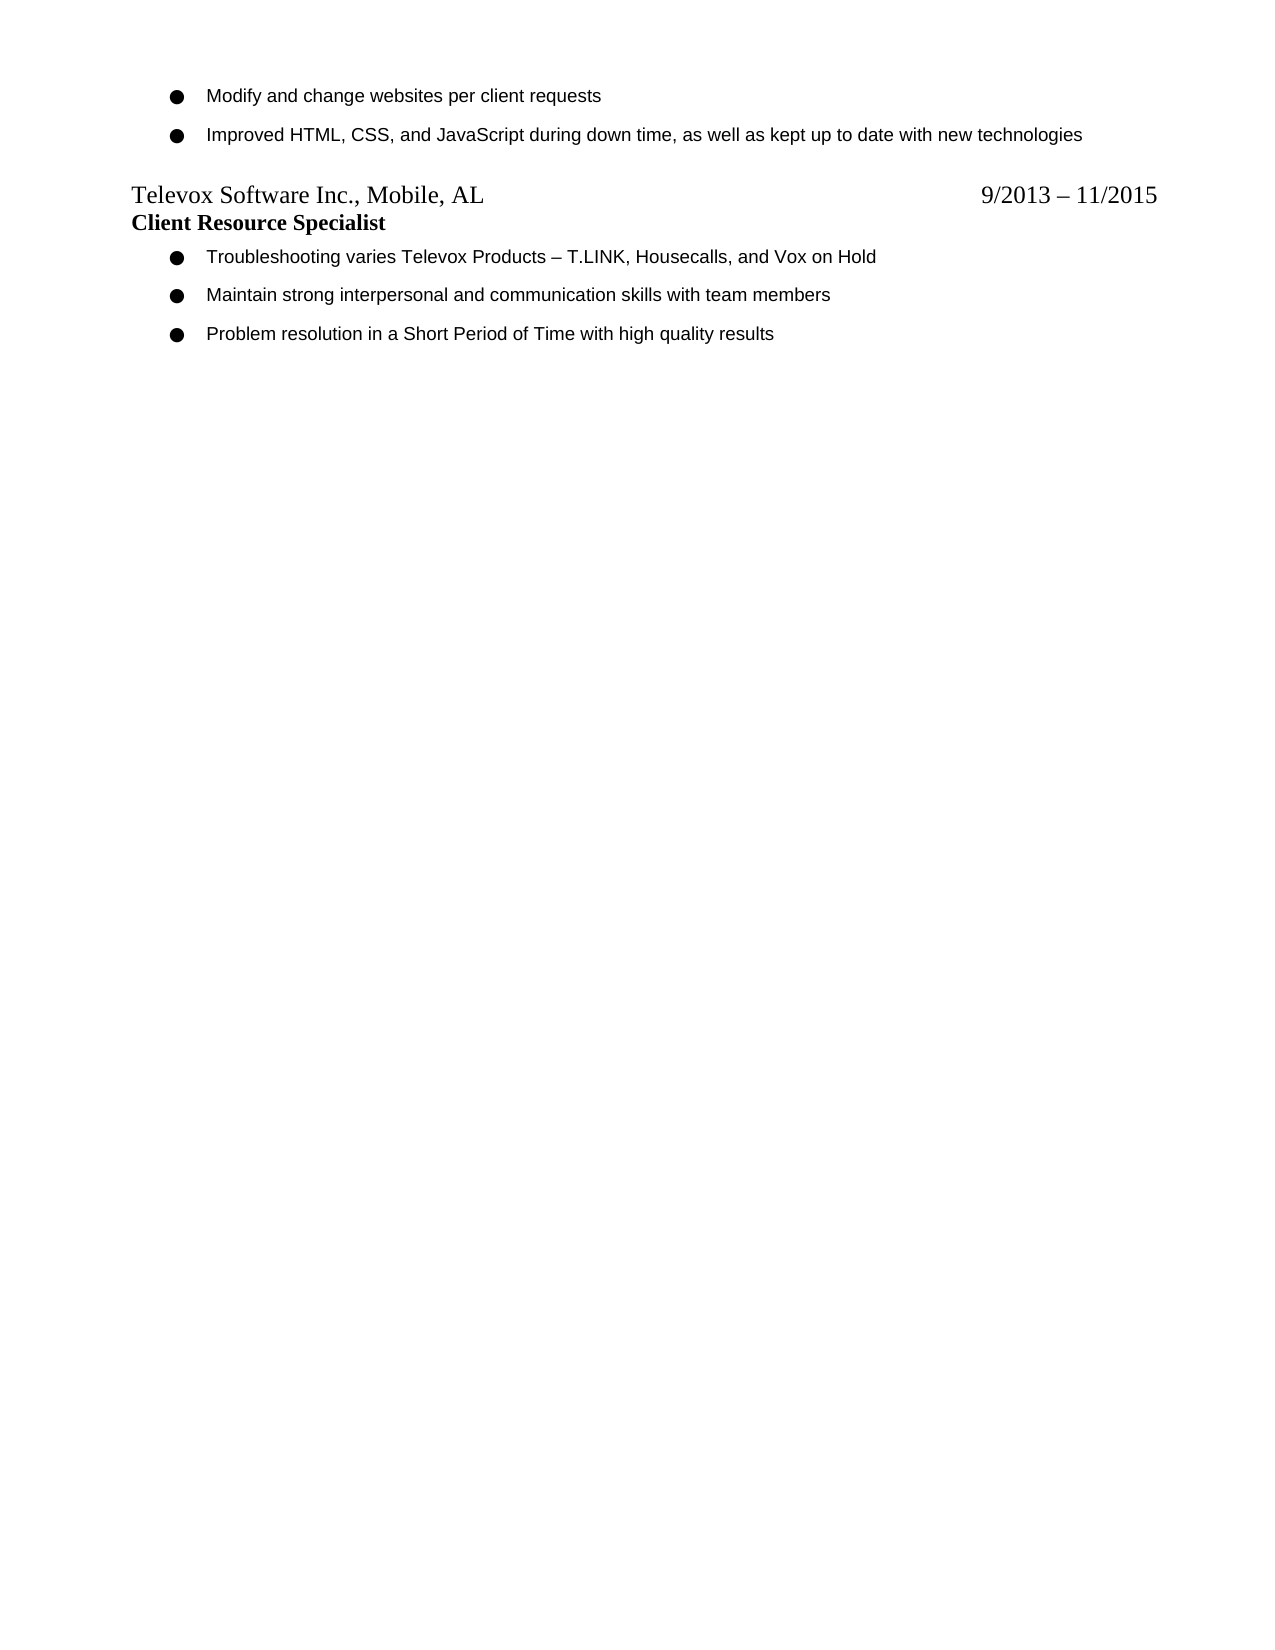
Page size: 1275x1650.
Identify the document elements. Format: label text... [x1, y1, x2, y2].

list Maintain strong interpersonal and communication skills with team members [169, 274, 1162, 313]
list Modify and change websites per client requests [169, 75, 1162, 113]
text Televox Software Inc., Mobile, AL 9/2013 – 11/2015 Client Resource Specialist [131, 181, 1162, 236]
list Troubleshooting varies Televox Products – T.LINK, Housecalls, and Vox on Hold [169, 236, 1162, 274]
list Improved HTML, CSS, and JavaScript during down time, as well as kept up to date with new technologies [169, 113, 1162, 152]
list Problem resolution in a Short Period of Time with high quality results [169, 313, 1162, 351]
